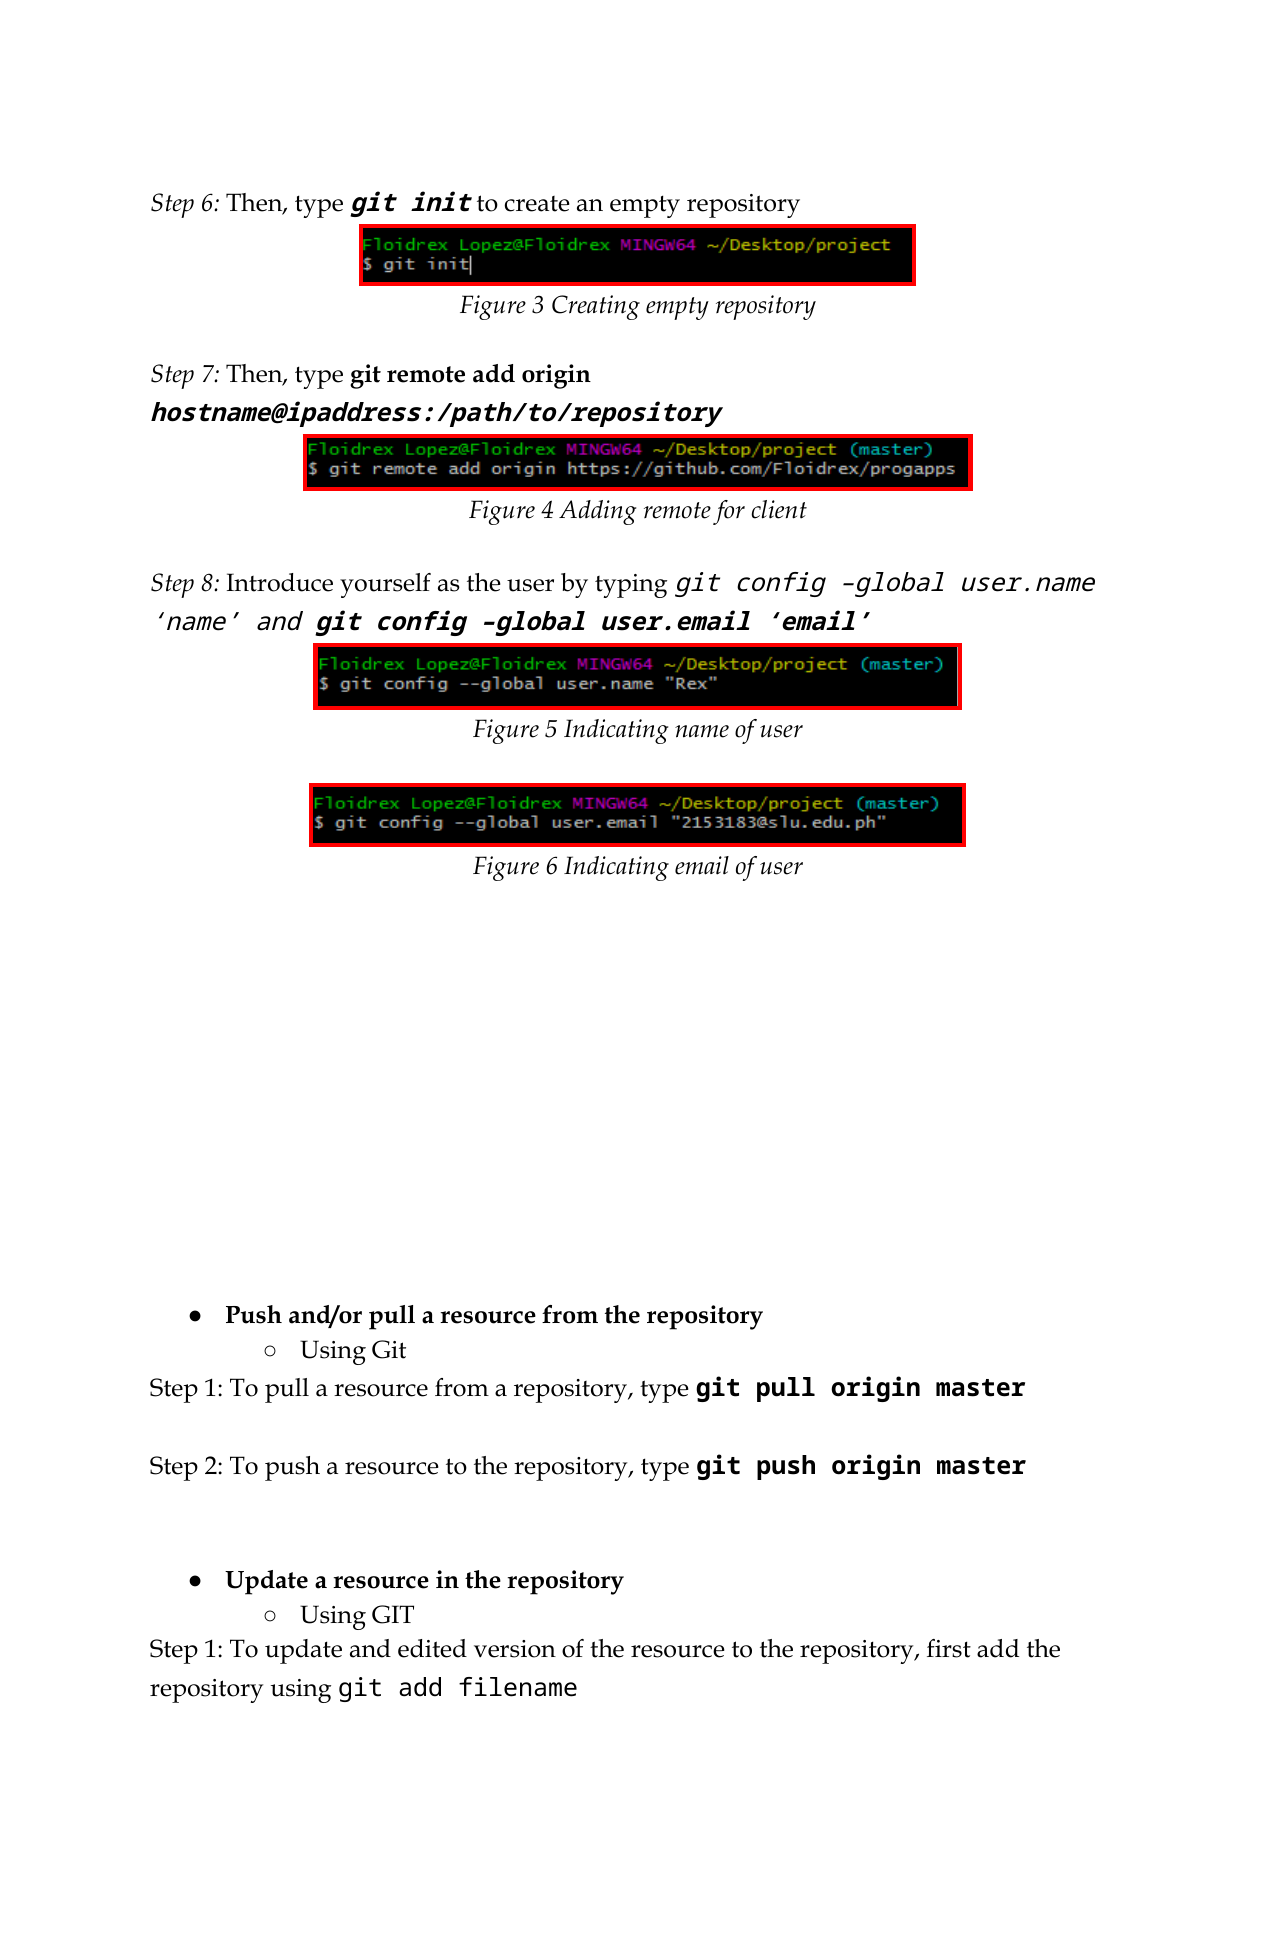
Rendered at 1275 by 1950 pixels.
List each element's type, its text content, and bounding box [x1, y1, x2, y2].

list Push and/or pull a resource from the repository [187, 1301, 1125, 1331]
picture [307, 438, 968, 487]
text Figure 3 Creating empty repository [150, 290, 1125, 320]
text Step 7: Then, type git remote add origin hostname@ipaddress:/path/to/repository [150, 359, 1125, 428]
picture [313, 787, 962, 843]
list Using GIT [262, 1600, 1125, 1630]
text Figure 6 Indicating email of user [150, 851, 1125, 881]
list Using Git [262, 1335, 1125, 1365]
list Update a resource in the repository [187, 1566, 1125, 1596]
text Step 2: To push a resource to the repository, type git push origin master [150, 1448, 1125, 1482]
text Step 8: Introduce yourself as the user by typing git config –global user.name ‘name’ and git config –global user.email ‘email’ [150, 564, 1125, 638]
picture [318, 647, 958, 706]
text Step 1: To update and edited version of the resource to the repository, first add the repository using git add filename [150, 1635, 1125, 1704]
text Figure 5 Indicating name of user [150, 714, 1125, 744]
text Step 6: Then, type git init to create an empty repository [150, 184, 1125, 219]
picture [363, 228, 912, 282]
text Step 1: To pull a resource from a repository, type git pull origin master [150, 1370, 1125, 1404]
text Figure 4 Adding remote for client [150, 495, 1125, 525]
